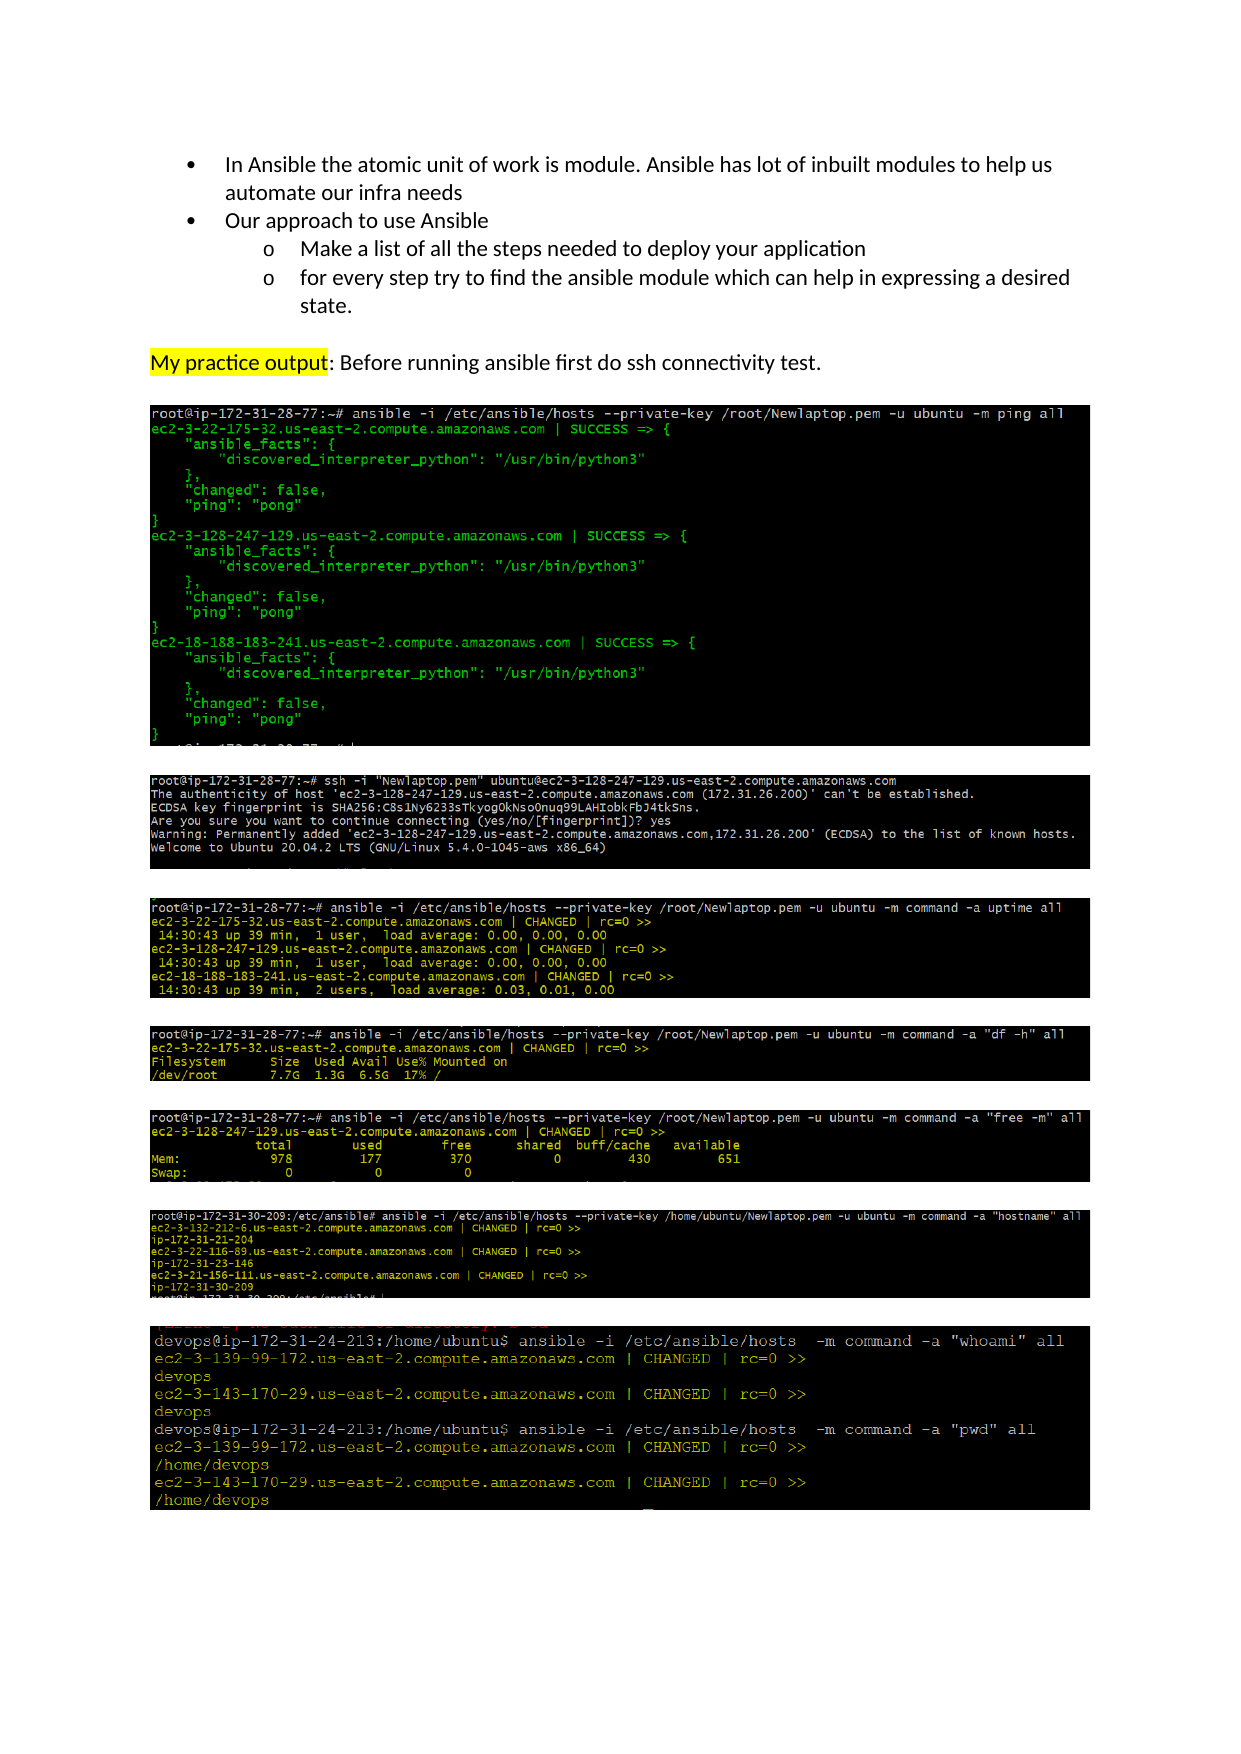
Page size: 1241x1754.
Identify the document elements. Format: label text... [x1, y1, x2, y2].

list Make a list of all the steps needed to deploy your application [262, 234, 1090, 263]
picture [150, 405, 1091, 746]
text My practice output: Before running ansible first do ssh connectivity test. [328, 348, 1090, 376]
picture [150, 1110, 1091, 1182]
picture [150, 1326, 1091, 1510]
picture [150, 1026, 1091, 1081]
picture [150, 775, 1091, 869]
list Our approach to use Ansible [187, 206, 1090, 234]
list for every step try to find the ansible module which can help in expressing a desired state. [262, 263, 1090, 319]
picture [150, 898, 1091, 998]
picture [150, 1210, 1091, 1298]
list In Ansible the atomic unit of work is module. Ansible has lot of inbuilt modules to help us automate our infra needs [187, 150, 1090, 206]
